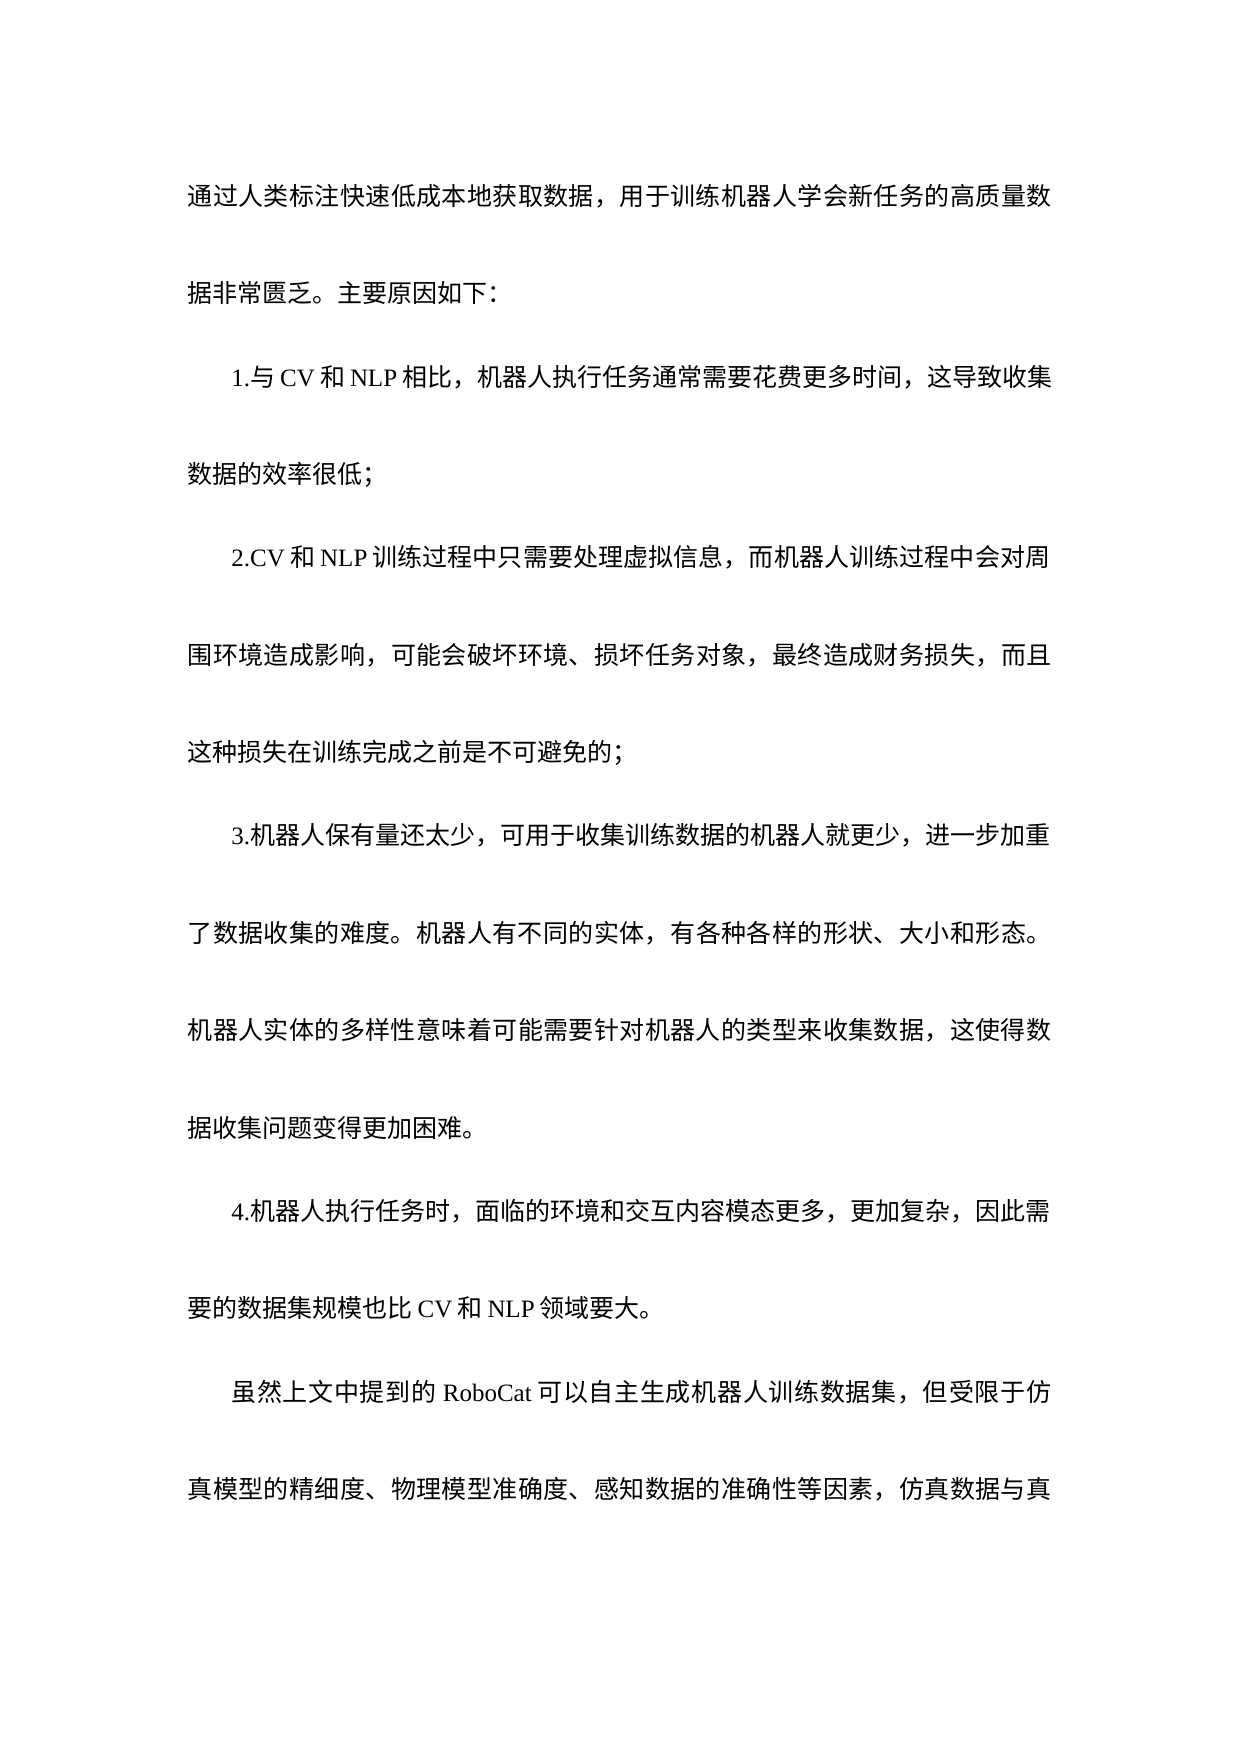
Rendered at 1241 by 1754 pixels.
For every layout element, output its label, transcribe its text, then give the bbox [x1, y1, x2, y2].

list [187, 1358, 1053, 1520]
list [187, 162, 1053, 324]
list 1.与CV和NLP相比，机器人执行任务通常需要花费更多时间，这导致收集数据的效率很低； [187, 343, 1053, 505]
list 2.CV和NLP训练过程中只需要处理虚拟信息，而机器人训练过程中会对周围环境造成影响，可能会破坏环境、损坏任务对象，最终造成财务损失，而且这种损失在训练完成之前是不可避免的； [187, 523, 1053, 783]
list 3.机器人保有量还太少，可用于收集训练数据的机器人就更少，进一步加重了数据收集的难度。机器人有不同的实体，有各种各样的形状、大小和形态。机器人实体的多样性意味着可能需要针对机器人的类型来收集数据，这使得数据收集问题变得更加困难。 [187, 801, 1053, 1159]
list 4.机器人执行任务时，面临的环境和交互内容模态更多，更加复杂，因此需要的数据集规模也比CV和NLP领域要大。 [187, 1177, 1053, 1339]
